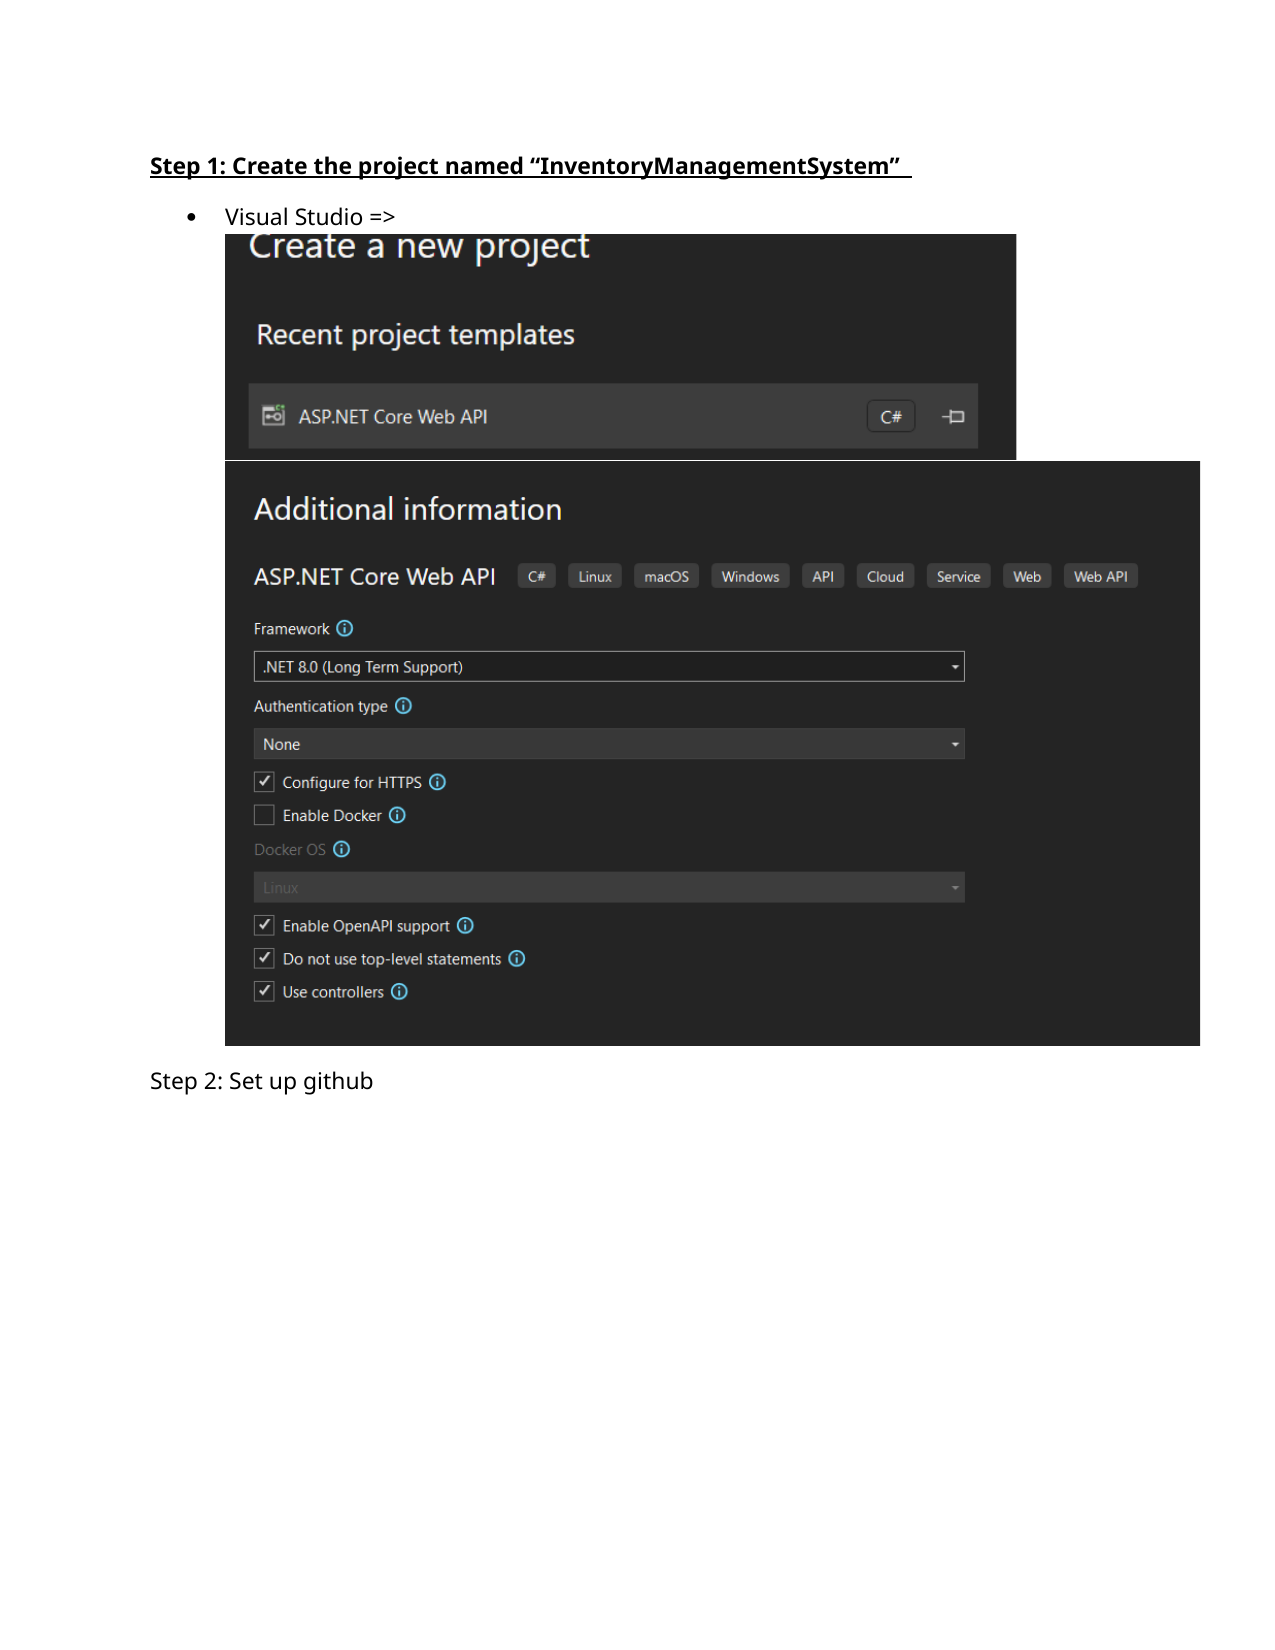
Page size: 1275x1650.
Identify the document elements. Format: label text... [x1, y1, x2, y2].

picture [225, 461, 1200, 1046]
text Step 2: Set up github [150, 1064, 1125, 1096]
picture [225, 234, 1017, 460]
text Step 1: Create the project named “InventoryManagementSystem” [150, 150, 1125, 181]
